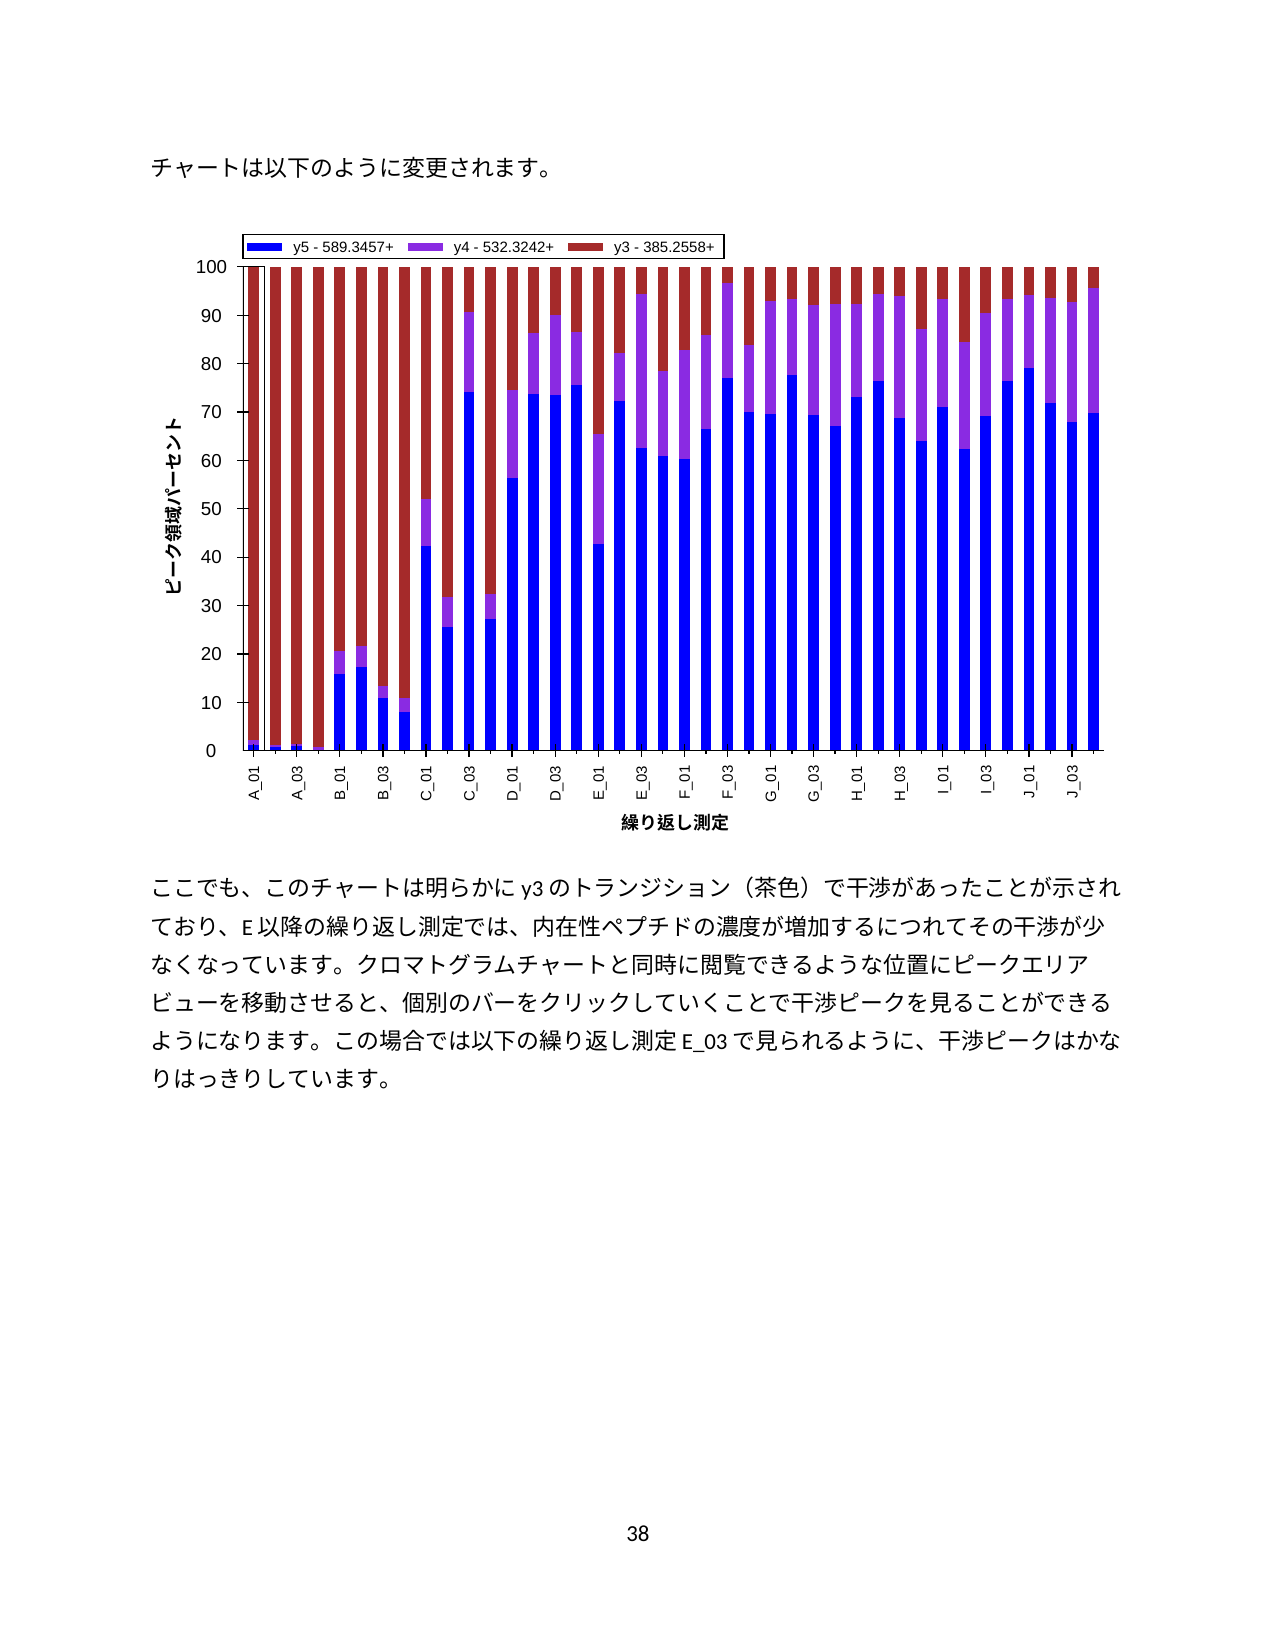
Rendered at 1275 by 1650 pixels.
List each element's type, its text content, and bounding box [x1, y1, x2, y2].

text チャートは以下のように変更されます。 [150, 150, 1125, 183]
text ここでも、このチャートは明らかにy3のトランジション（茶色）で干渉があったことが示されており、E以降の繰り返し測定では、内在性ペプチドの濃度が増加するにつれてその干渉が少なくなっています。クロマトグラムチャートと同時に閲覧できるような位置にピークエリアビューを移動させると、個別のバーをクリックしていくことで干渉ピークを見ることができるようになります。この場合では以下の繰り返し測定E_03で見られるように、干渉ピークはかなりはっきりしています。 [150, 870, 1125, 1094]
